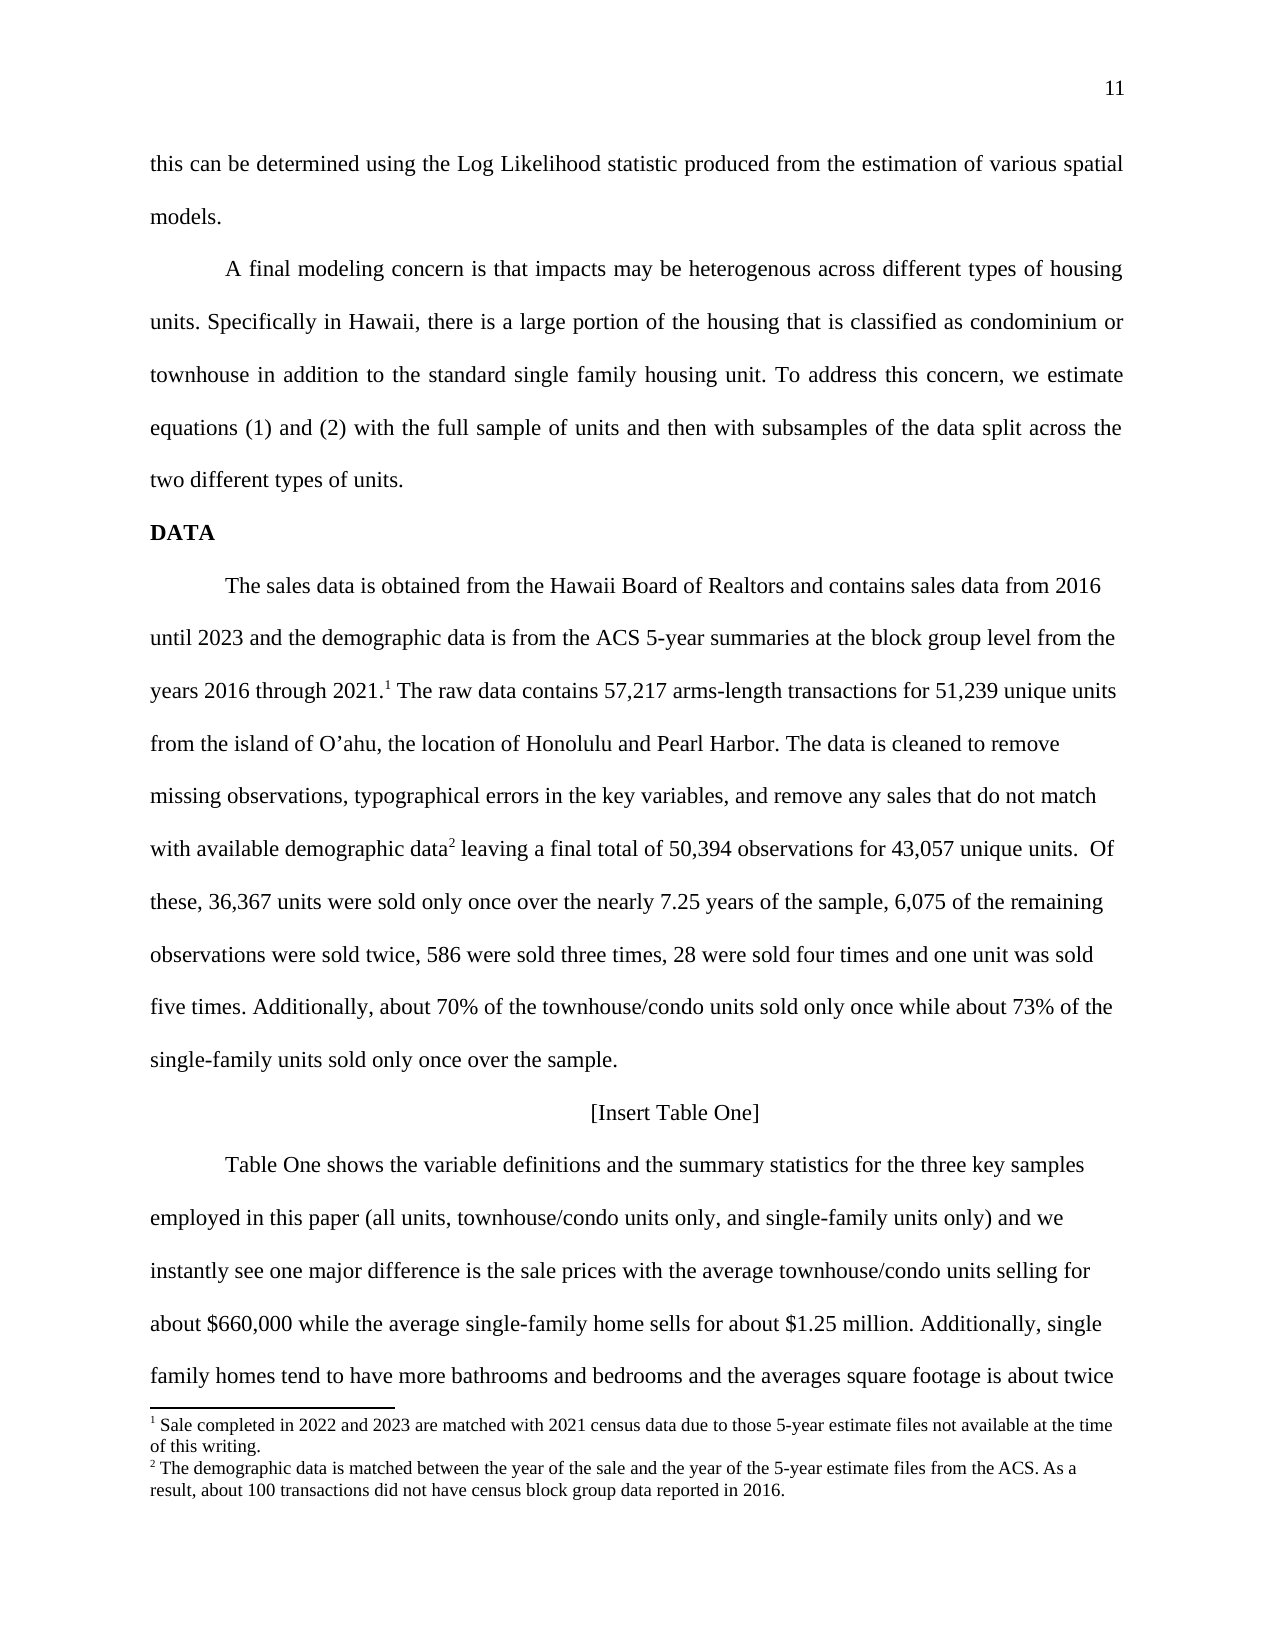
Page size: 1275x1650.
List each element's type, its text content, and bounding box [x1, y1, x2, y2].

text [Insert Table One] [150, 1099, 1125, 1125]
text DATA [150, 519, 1125, 545]
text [150, 150, 1125, 229]
text The sales data is obtained from the Hawaii Board of Realtors and contains sales data from 2016 until 2023 and the demographic data is from the ACS 5-year summaries at the block group level from the years 2016 through 2021. The raw data contains 57,217 arms-length transactions for 51,239 unique units from the island of O’ahu, the location of Honolulu and Pearl Harbor. The data is cleaned to remove missing observations, typographical errors in the key variables, and remove any sales that do not match with available demographic data leaving a final total of 50,394 observations for 43,057 unique units. Of these, 36,367 units were sold only once over the nearly 7.25 years of the sample, 6,075 of the remaining observations were sold twice, 586 were sold three times, 28 were sold four times and one unit was sold five times. Additionally, about 70% of the townhouse/condo units sold only once while about 73% of the single-family units sold only once over the sample. [150, 572, 1125, 1072]
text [150, 1151, 1125, 1389]
text A final modeling concern is that impacts may be heterogenous across different types of housing units. Specifically in Hawaii, there is a large portion of the housing that is classified as condominium or townhouse in addition to the standard single family housing unit. To address this concern, we estimate equations (1) and (2) with the full sample of units and then with subsamples of the data split across the two different types of units. [150, 255, 1125, 493]
